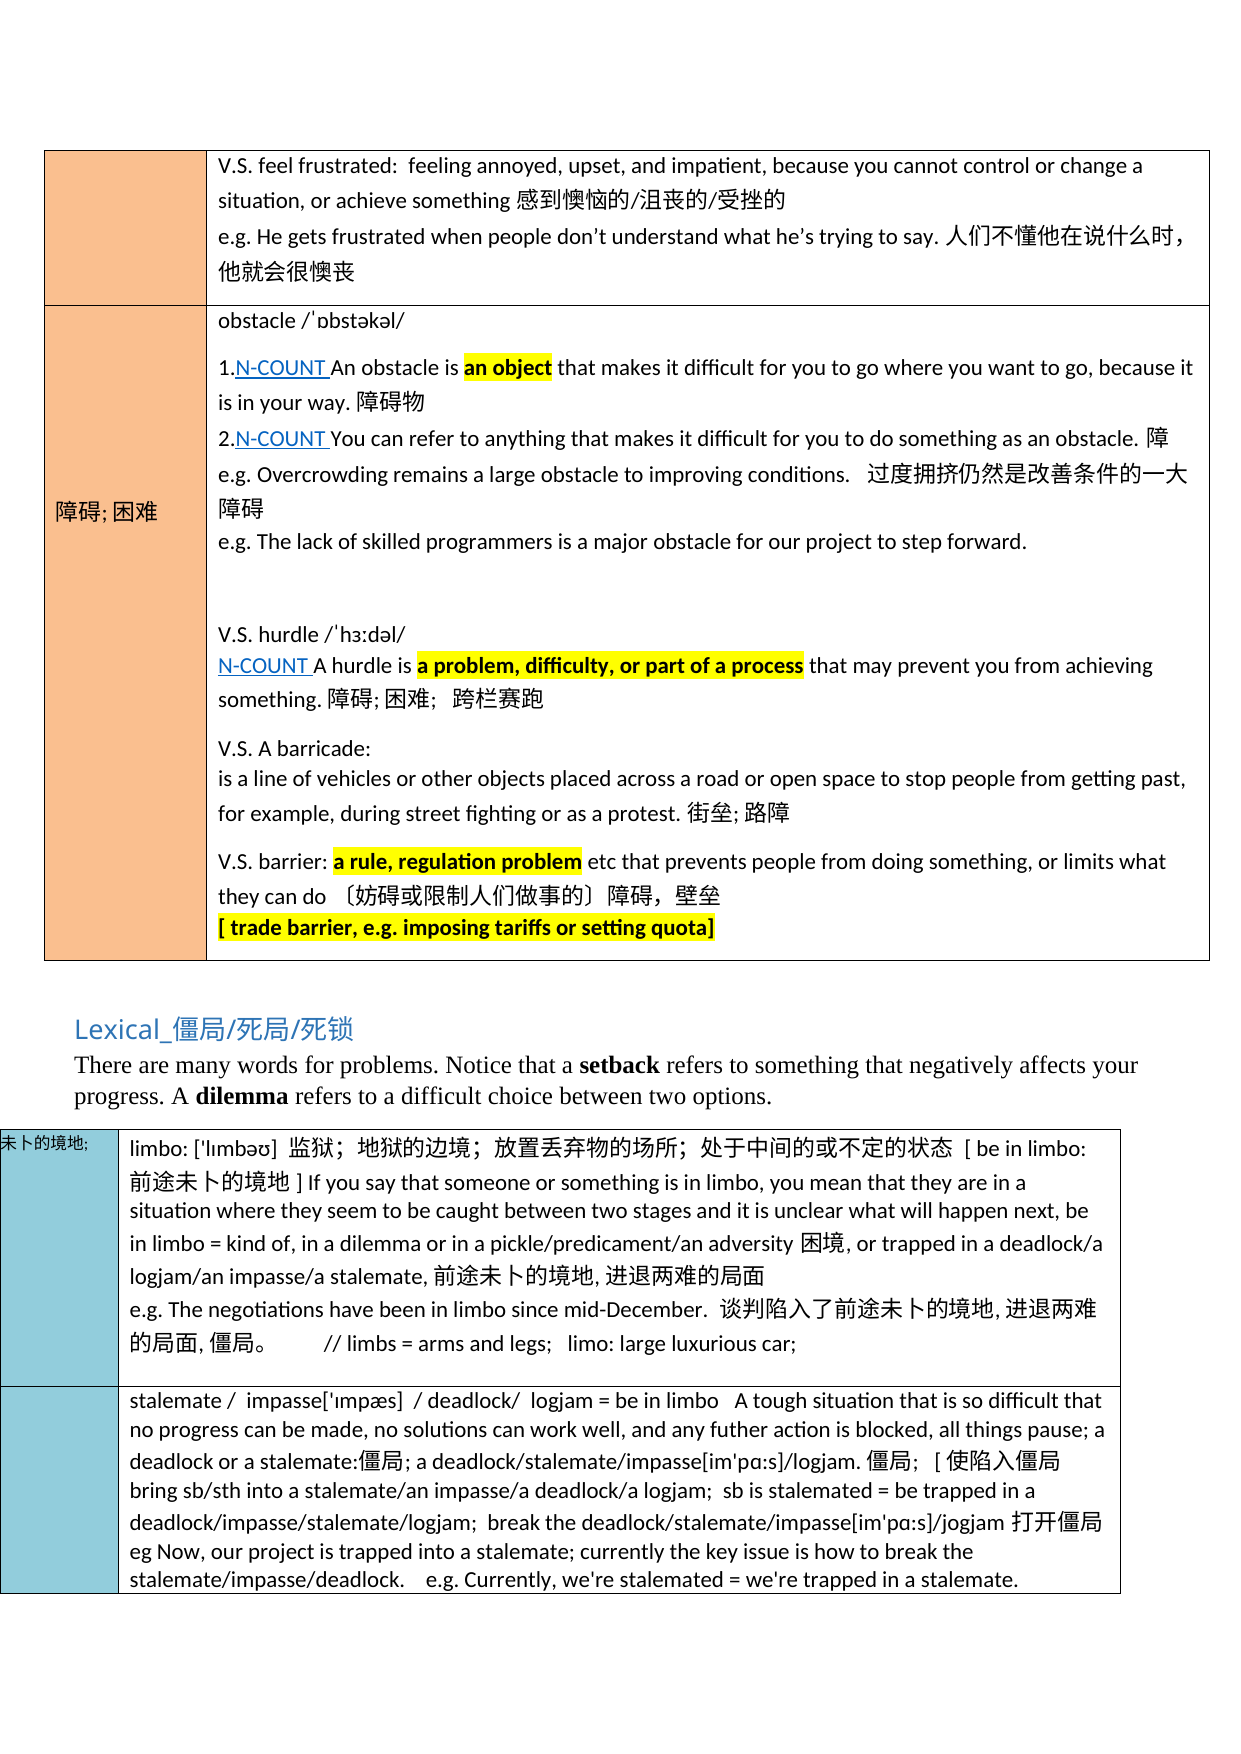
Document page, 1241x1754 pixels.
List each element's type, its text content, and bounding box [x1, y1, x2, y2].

table_header 前途未卜的境地; 僵局 [1, 1130, 118, 1386]
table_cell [207, 151, 1209, 305]
subtitle Lexical_僵局/死局/死锁 [74, 1008, 1196, 1047]
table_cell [119, 1387, 1120, 1593]
table_cell 障碍; 困难 [45, 306, 206, 960]
text There are many words for problems. Notice that a setback refers to something that negatively affects your progress. A dilemma refers to a difficult choice between two options. [74, 1050, 1196, 1110]
table_cell 僵局 [1, 1387, 118, 1593]
table_cell obstacle /ˈɒbstəkəl/ 1.N-COUNT An obstacle is an object that makes it difficult for you to go where you want to go, because it is in your way. 障碍物 2.N-COUNT You can refer to anything that makes it difficult for you to do something as an obstacle. 障 e.g. Overcrowding remains a large obstacle to improving conditions. 过度拥挤仍然是改善条件的一大障碍 e.g. The lack of skilled programmers is a major obstacle for our project to step forward. V.S. hurdle /ˈhɜːdəl/ N-COUNT A hurdle is a problem, difficulty, or part of a process that may prevent you from achieving something. 障碍; 困难; 跨栏赛跑 V.S. A barricade: is a line of vehicles or other objects placed across a road or open space to stop people from getting past, for example, during street fighting or as a protest. 街垒; 路障 V.S. barrier: a rule, regulation problem etc that prevents people from doing something, or limits what they can do 〔妨碍或限制人们做事的〕障碍，壁垒 [ trade barrier, e.g. imposing tariffs or setting quota] [207, 306, 1209, 960]
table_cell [45, 151, 206, 305]
table_header limbo: ['lɪmbəʊ] 监狱；地狱的边境；放置丢弃物的场所；处于中间的或不定的状态 [ be in limbo: 前途未卜的境地 ] If you say that someone or something is in limbo, you mean that they are in a situation where they seem to be caught between two stages and it is unclear what will happen next, be in limbo = kind of, in a dilemma or in a pickle/predicament/an adversity 困境, or trapped in a deadlock/a logjam/an impasse/a stalemate, 前途未卜的境地, 进退两难的局面 e.g. The negotiations have been in limbo since mid-December. 谈判陷入了前途未卜的境地, 进退两难的局面, 僵局。 // limbs = arms and legs; limo: large luxurious car; [119, 1130, 1120, 1386]
